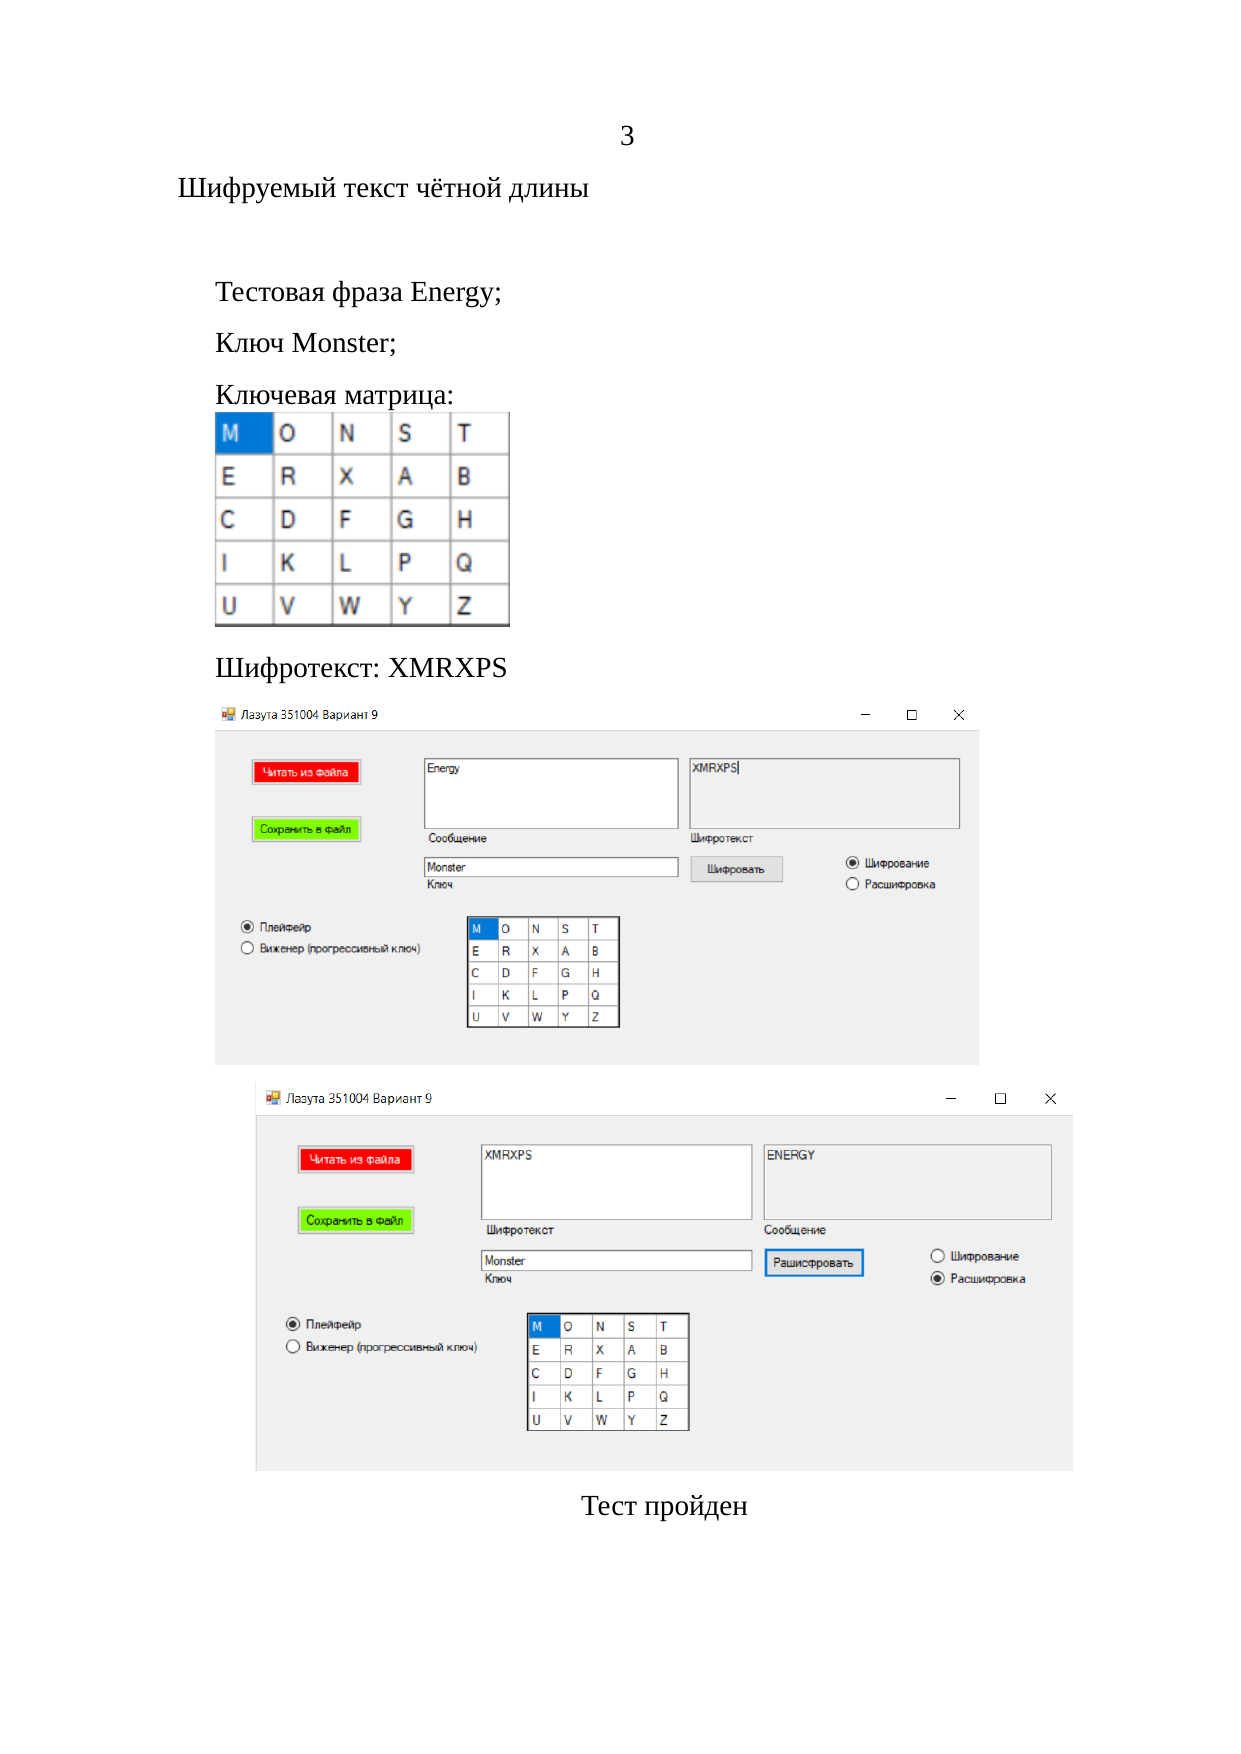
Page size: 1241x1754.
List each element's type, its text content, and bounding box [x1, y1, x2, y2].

picture [255, 1082, 1074, 1471]
text 3 [583, 118, 1152, 152]
picture [214, 412, 510, 627]
picture [214, 702, 980, 1065]
text Шифруемый текст чётной длины [177, 170, 1152, 203]
text Тест пройден [177, 1488, 1152, 1522]
text Шифротекст: XMRXPS [215, 650, 1152, 684]
text Ключ Monster; [215, 326, 1152, 359]
text Тестовая фраза Energy; [215, 274, 1152, 307]
